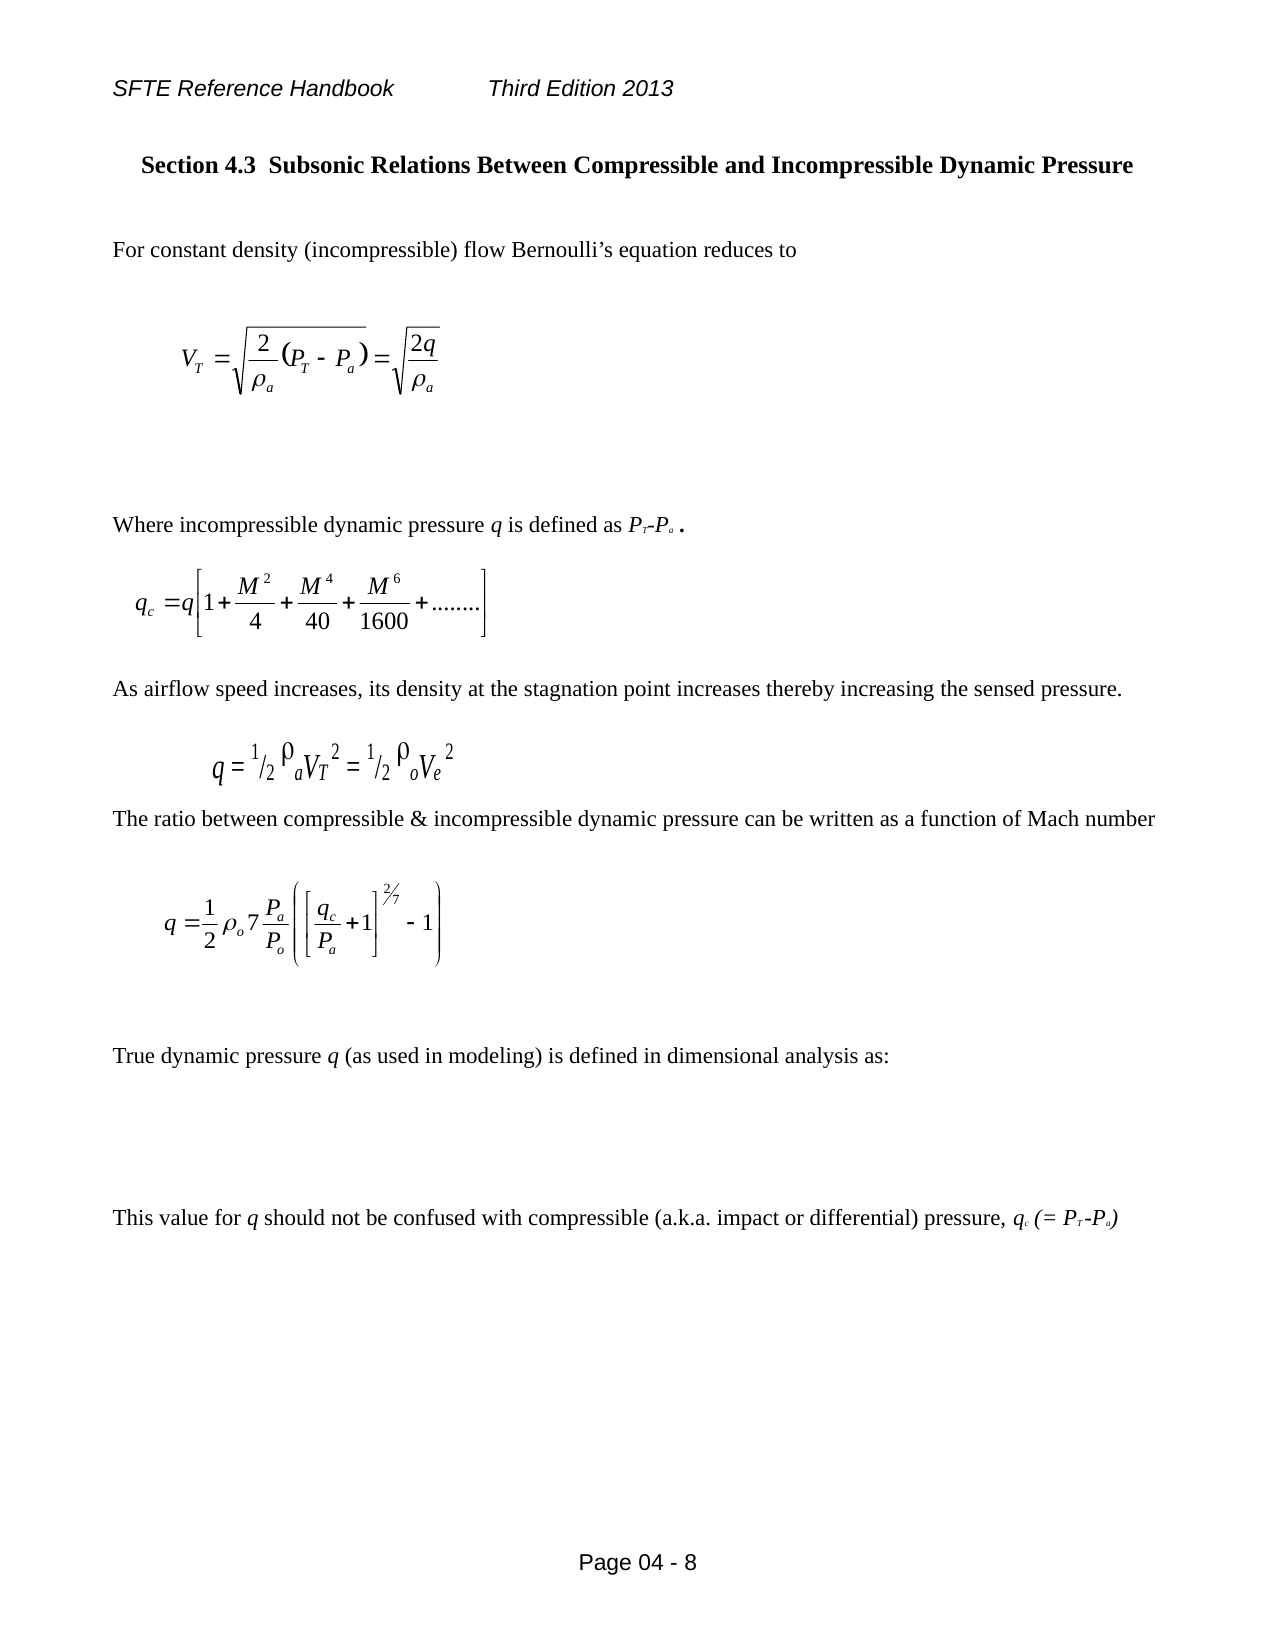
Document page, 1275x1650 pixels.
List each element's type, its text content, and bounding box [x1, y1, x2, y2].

text As airflow speed increases, its density at the stagnation point increases thereby increasing the sensed pressure. The ratio between compressible & incompressible dynamic pressure can be written as a function of Mach number [112, 551, 1162, 832]
text Where incompressible dynamic pressure q is defined as PT-Pa . [112, 511, 1162, 538]
text This value for q should not be confused with compressible (a.k.a. impact or differential) pressure, qc (= PT -Pa) [112, 1204, 1162, 1230]
text True dynamic pressure q (as used in modeling) is defined in dimensional analysis as: [112, 1042, 1162, 1069]
text Section 4.3 Subsonic Relations Between Compressible and Incompressible Dynamic Pressure [112, 150, 1162, 179]
text For constant density (incompressible) flow Bernoulli’s equation reduces to [112, 236, 1162, 263]
